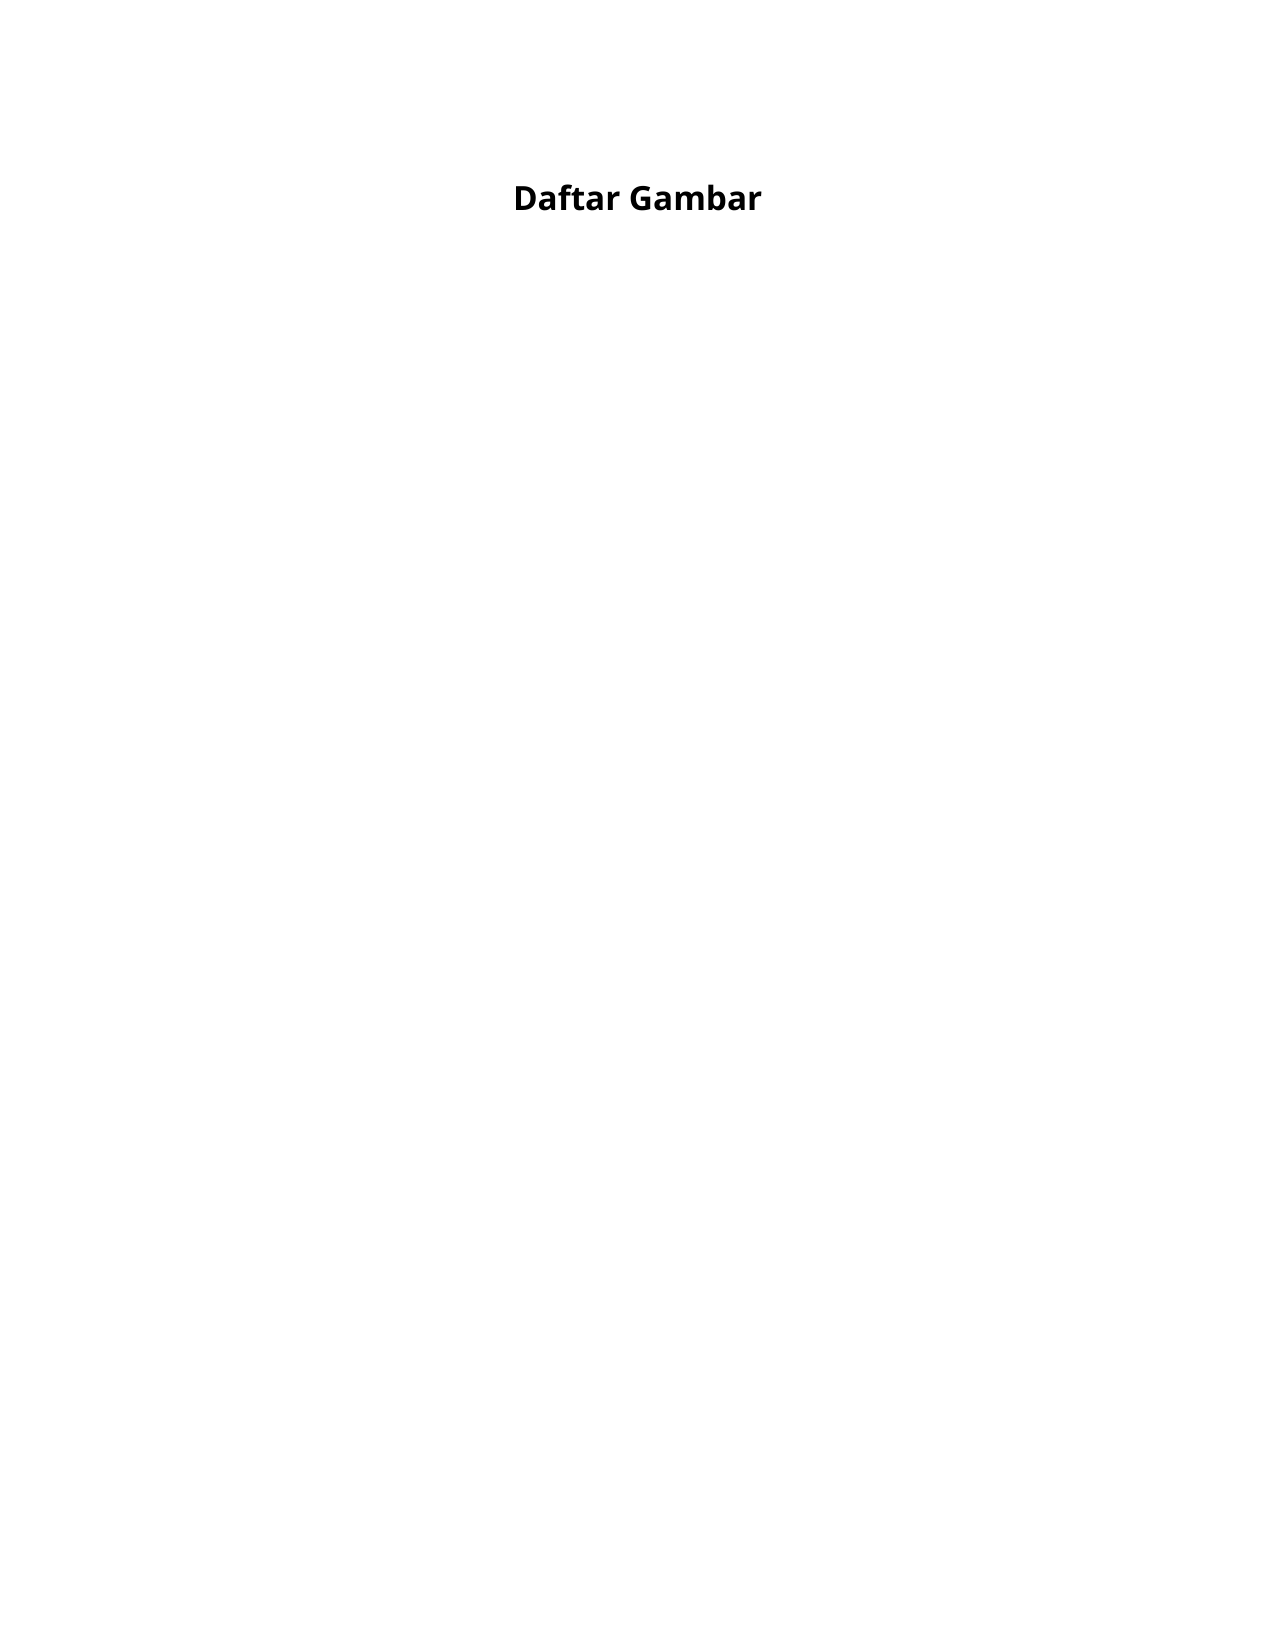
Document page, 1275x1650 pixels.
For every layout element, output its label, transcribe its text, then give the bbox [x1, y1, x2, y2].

subtitle Daftar Gambar [150, 175, 1125, 220]
